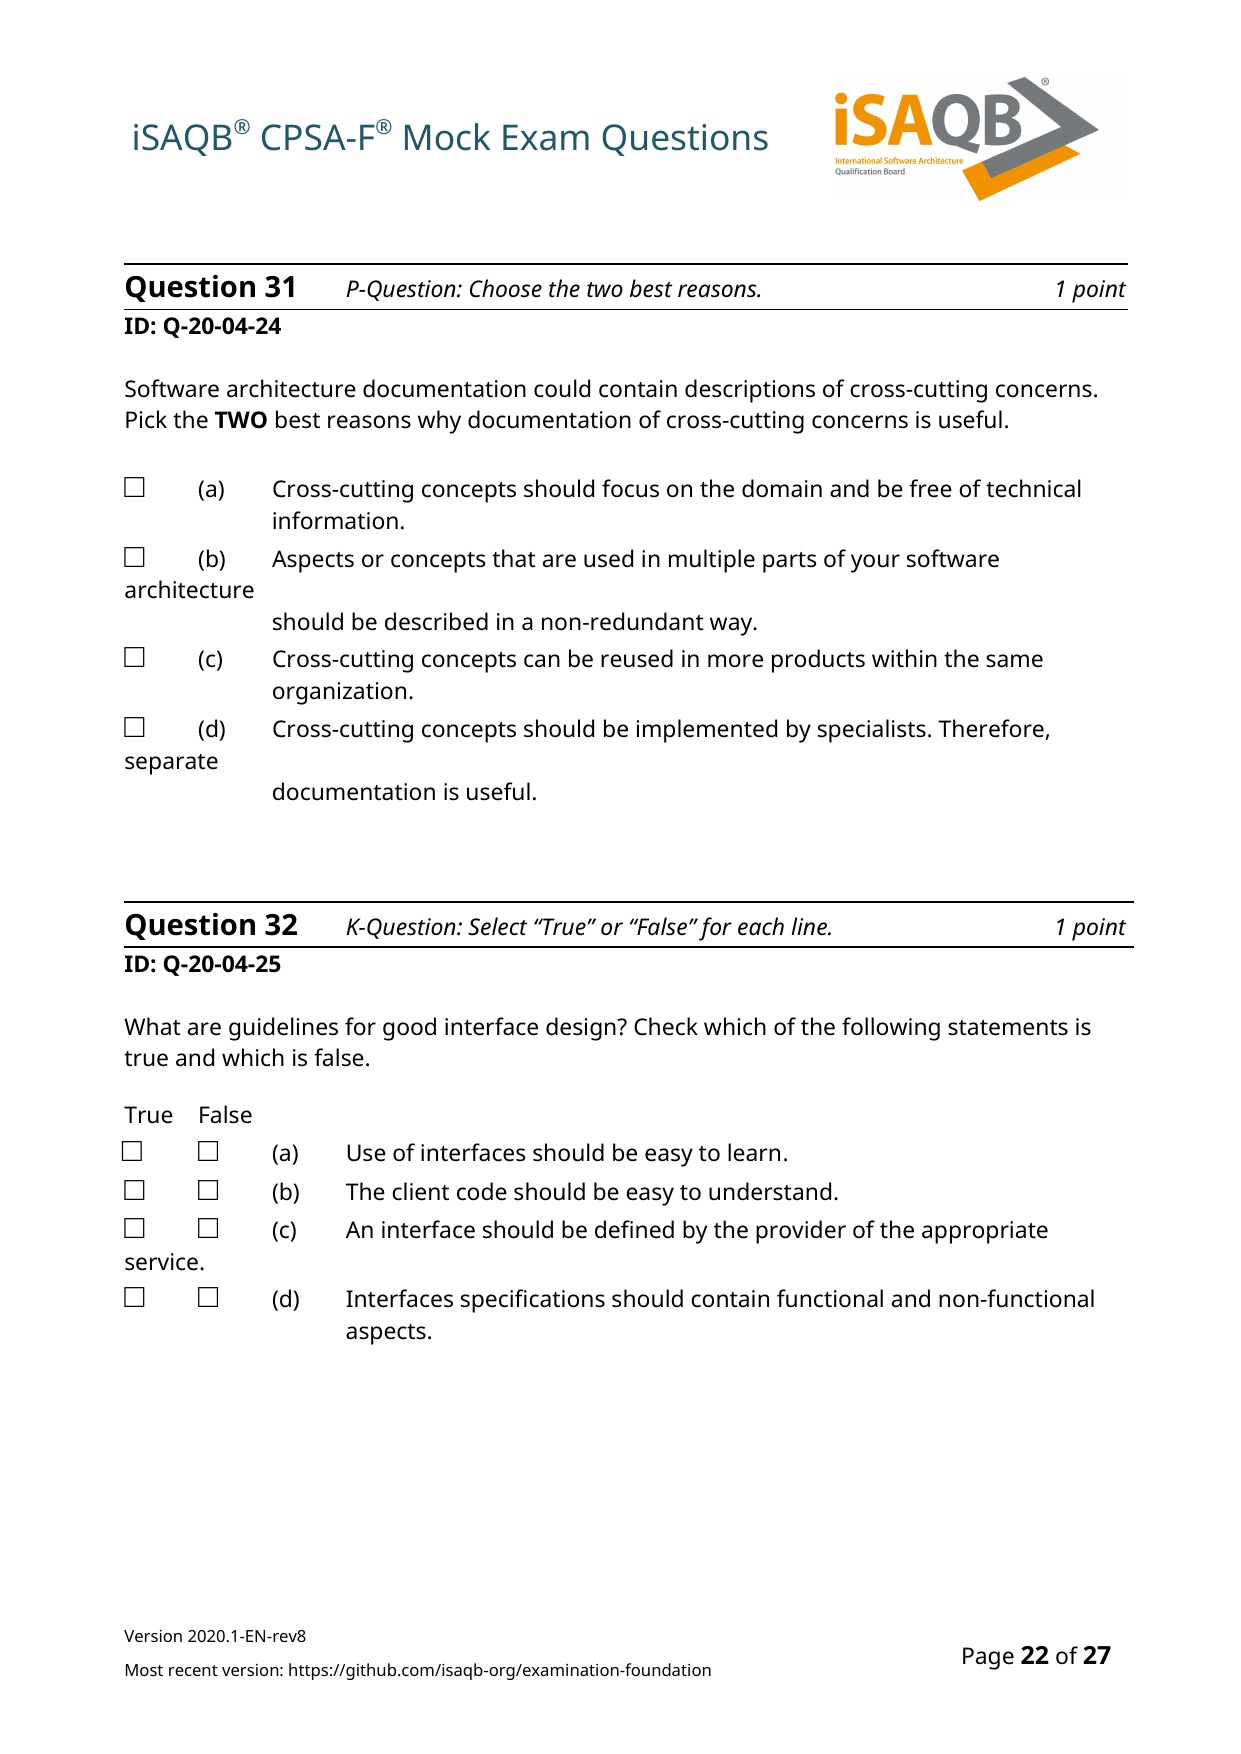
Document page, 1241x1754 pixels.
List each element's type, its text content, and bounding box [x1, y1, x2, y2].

text organization. [198, 675, 1134, 706]
text ID: Q-20-04-24 [124, 310, 1134, 341]
text should be described in a non-redundant way. [198, 606, 1134, 637]
text □ (d) Cross-cutting concepts should be implemented by specialists. Therefore, separate [124, 706, 1134, 776]
picture [831, 75, 1127, 201]
text information. [198, 505, 1240, 536]
text Question 32 K-Question: Select “True” or “False” for each line. 1 point [124, 903, 1134, 946]
text aspects. [272, 1315, 1134, 1346]
text ID: Q-20-04-25 [124, 948, 1134, 979]
text □ □ (a) Use of interfaces should be easy to learn. [122, 1131, 1134, 1169]
text □ (a) Cross-cutting concepts should focus on the domain and be free of technical [124, 466, 1240, 505]
subtitle Question 31 P-Question: Choose the two best reasons. 1 point [124, 265, 1128, 309]
text documentation is useful. [198, 776, 1134, 807]
text □ (c) Cross-cutting concepts can be reused in more products within the same [124, 637, 1134, 675]
text What are guidelines for good interface design? Check which of the following statements is true and which is false. [124, 1010, 1134, 1073]
text Software architecture documentation could contain descriptions of cross-cutting concerns. Pick the TWO best reasons why documentation of cross-cutting concerns is useful. [124, 373, 1134, 435]
text □ □ (d) Interfaces specifications should contain functional and non-functional [124, 1277, 1134, 1315]
text □ □ (c) An interface should be defined by the provider of the appropriate service. [124, 1207, 1134, 1277]
text □ (b) Aspects or concepts that are used in multiple parts of your software architecture [124, 536, 1134, 606]
text □ □ (b) The client code should be easy to understand. [124, 1169, 1134, 1207]
text True False [124, 1099, 1134, 1131]
